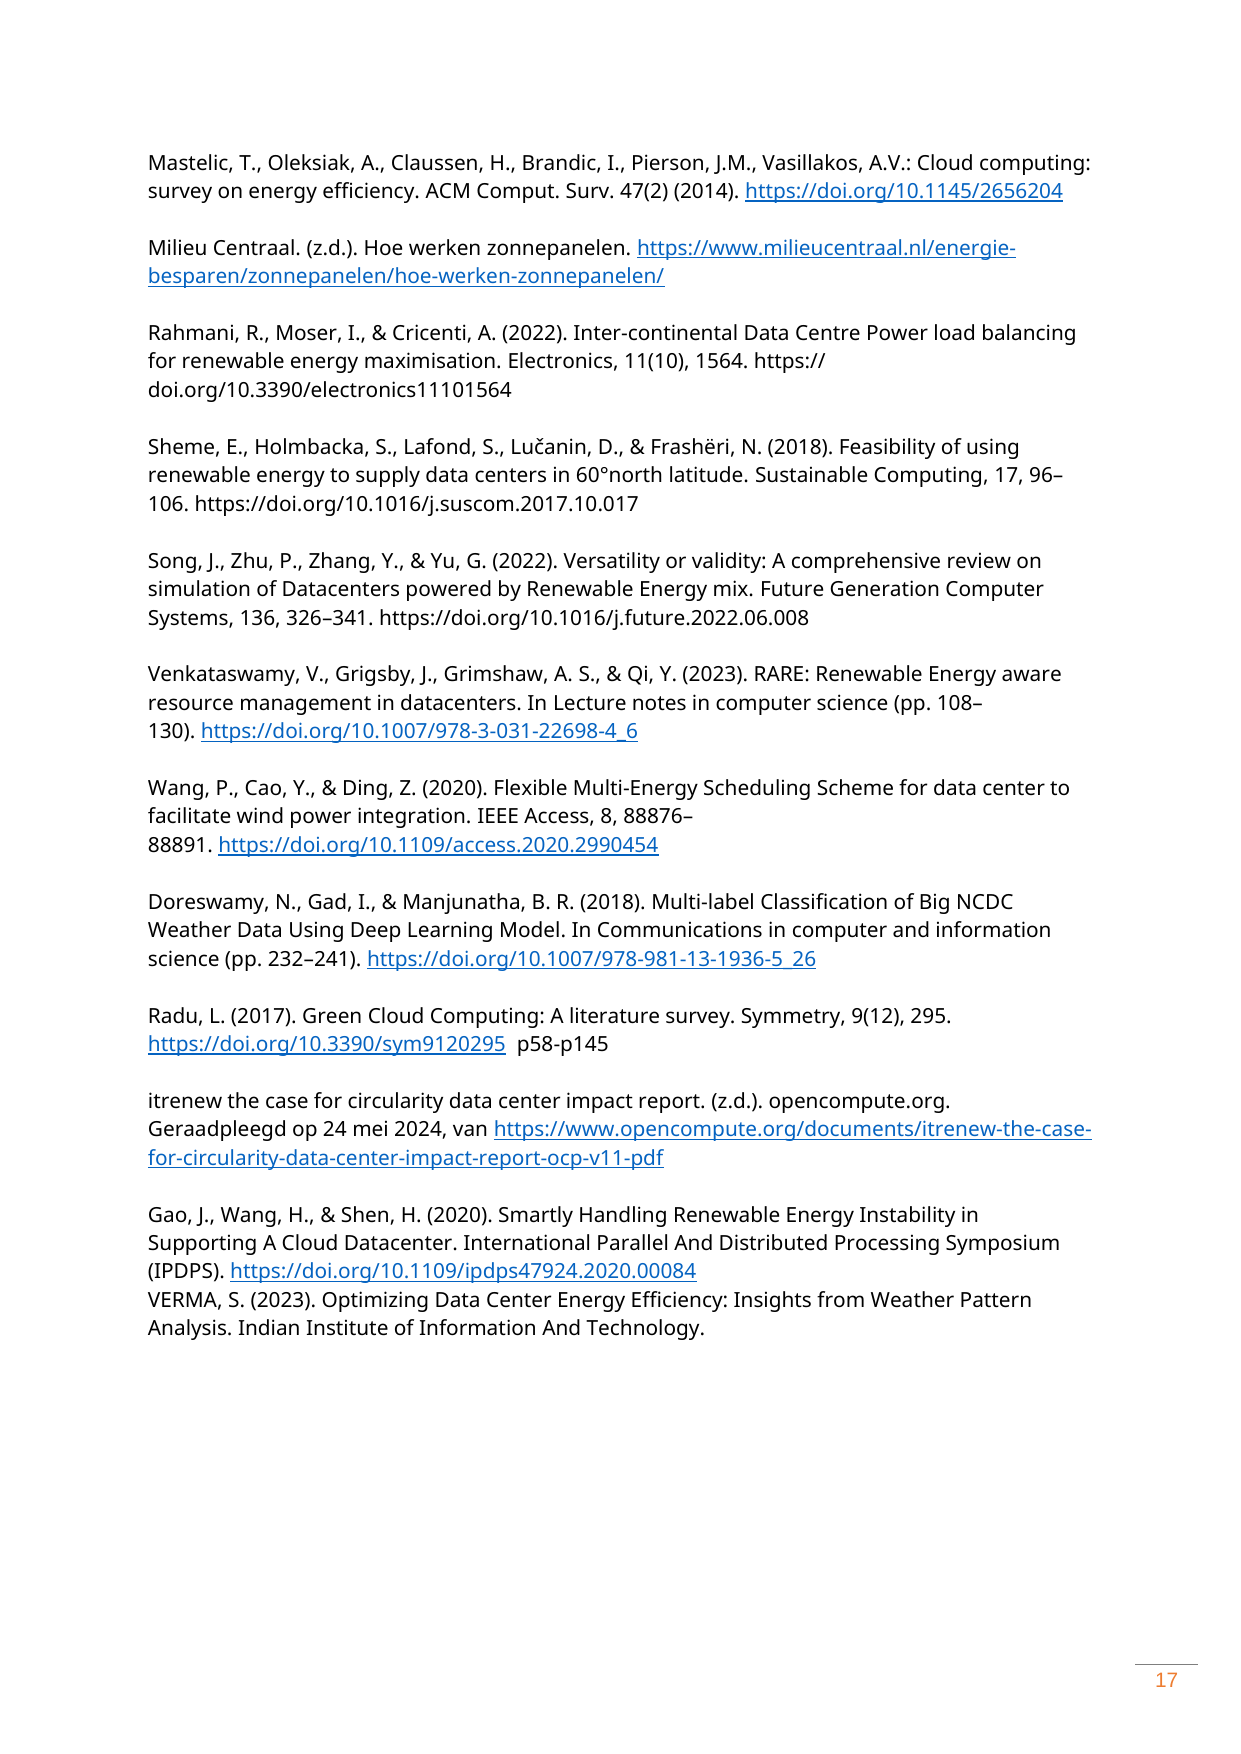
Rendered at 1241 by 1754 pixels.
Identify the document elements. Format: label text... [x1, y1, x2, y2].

text itrenew the case for circularity data center impact report. (z.d.). opencompute.org. Geraadpleegd op 24 mei 2024, van https://www.opencompute.org/documents/itrenew-the-case-for-circularity-data-center-impact-report-ocp-v11-pdf [148, 1086, 1093, 1171]
text Song, J., Zhu, P., Zhang, Y., & Yu, G. (2022). Versatility or validity: A comprehensive review on simulation of Datacenters powered by Renewable Energy mix. Future Generation Computer Systems, 136, 326–341. https://doi.org/10.1016/j.future.2022.06.008 [148, 546, 1093, 631]
text Radu, L. (2017). Green Cloud Computing: A literature survey. Symmetry, 9(12), 295. https://doi.org/10.3390/sym9120295 p58-p145 [148, 1001, 1093, 1058]
text doi.org/10.3390/electronics11101564 [148, 375, 1093, 403]
text Gao, J., Wang, H., & Shen, H. (2020). Smartly Handling Renewable Energy Instability in Supporting A Cloud Datacenter. International Parallel And Distributed Processing Symposium (IPDPS). https://doi.org/10.1109/ipdps47924.2020.00084 [148, 1200, 1093, 1285]
text Venkataswamy, V., Grigsby, J., Grimshaw, A. S., & Qi, Y. (2023). RARE: Renewable Energy aware resource management in datacenters. In Lecture notes in computer science (pp. 108–130). https://doi.org/10.1007/978-3-031-22698-4_6 [148, 659, 1093, 745]
text Rahmani, R., Moser, I., & Cricenti, A. (2022). Inter-continental Data Centre Power load balancing for renewable energy maximisation. Electronics, 11(10), 1564. https:// [148, 318, 1093, 375]
text Sheme, E., Holmbacka, S., Lafond, S., Lučanin, D., & Frashëri, N. (2018). Feasibility of using renewable energy to supply data centers in 60°north latitude. Sustainable Computing, 17, 96–106. https://doi.org/10.1016/j.suscom.2017.10.017 [148, 432, 1093, 517]
text VERMA, S. (2023). Optimizing Data Center Energy Efficiency: Insights from Weather Pattern Analysis. Indian Institute of Information And Technology. [148, 1285, 1093, 1342]
text Wang, P., Cao, Y., & Ding, Z. (2020). Flexible Multi-Energy Scheduling Scheme for data center to facilitate wind power integration. IEEE Access, 8, 88876–88891. https://doi.org/10.1109/access.2020.2990454 [148, 773, 1093, 858]
text Milieu Centraal. (z.d.). Hoe werken zonnepanelen. https://www.milieucentraal.nl/energie-besparen/zonnepanelen/hoe-werken-zonnepanelen/ [148, 233, 1093, 290]
text Doreswamy, N., Gad, I., & Manjunatha, B. R. (2018). Multi-label Classification of Big NCDC Weather Data Using Deep Learning Model. In Communications in computer and information science (pp. 232–241). https://doi.org/10.1007/978-981-13-1936-5_26 [148, 887, 1093, 972]
text Mastelic, T., Oleksiak, A., Claussen, H., Brandic, I., Pierson, J.M., Vasillakos, A.V.: Cloud computing: survey on energy efficiency. ACM Comput. Surv. 47(2) (2014). https://doi.org/10.1145/2656204 [148, 148, 1093, 204]
